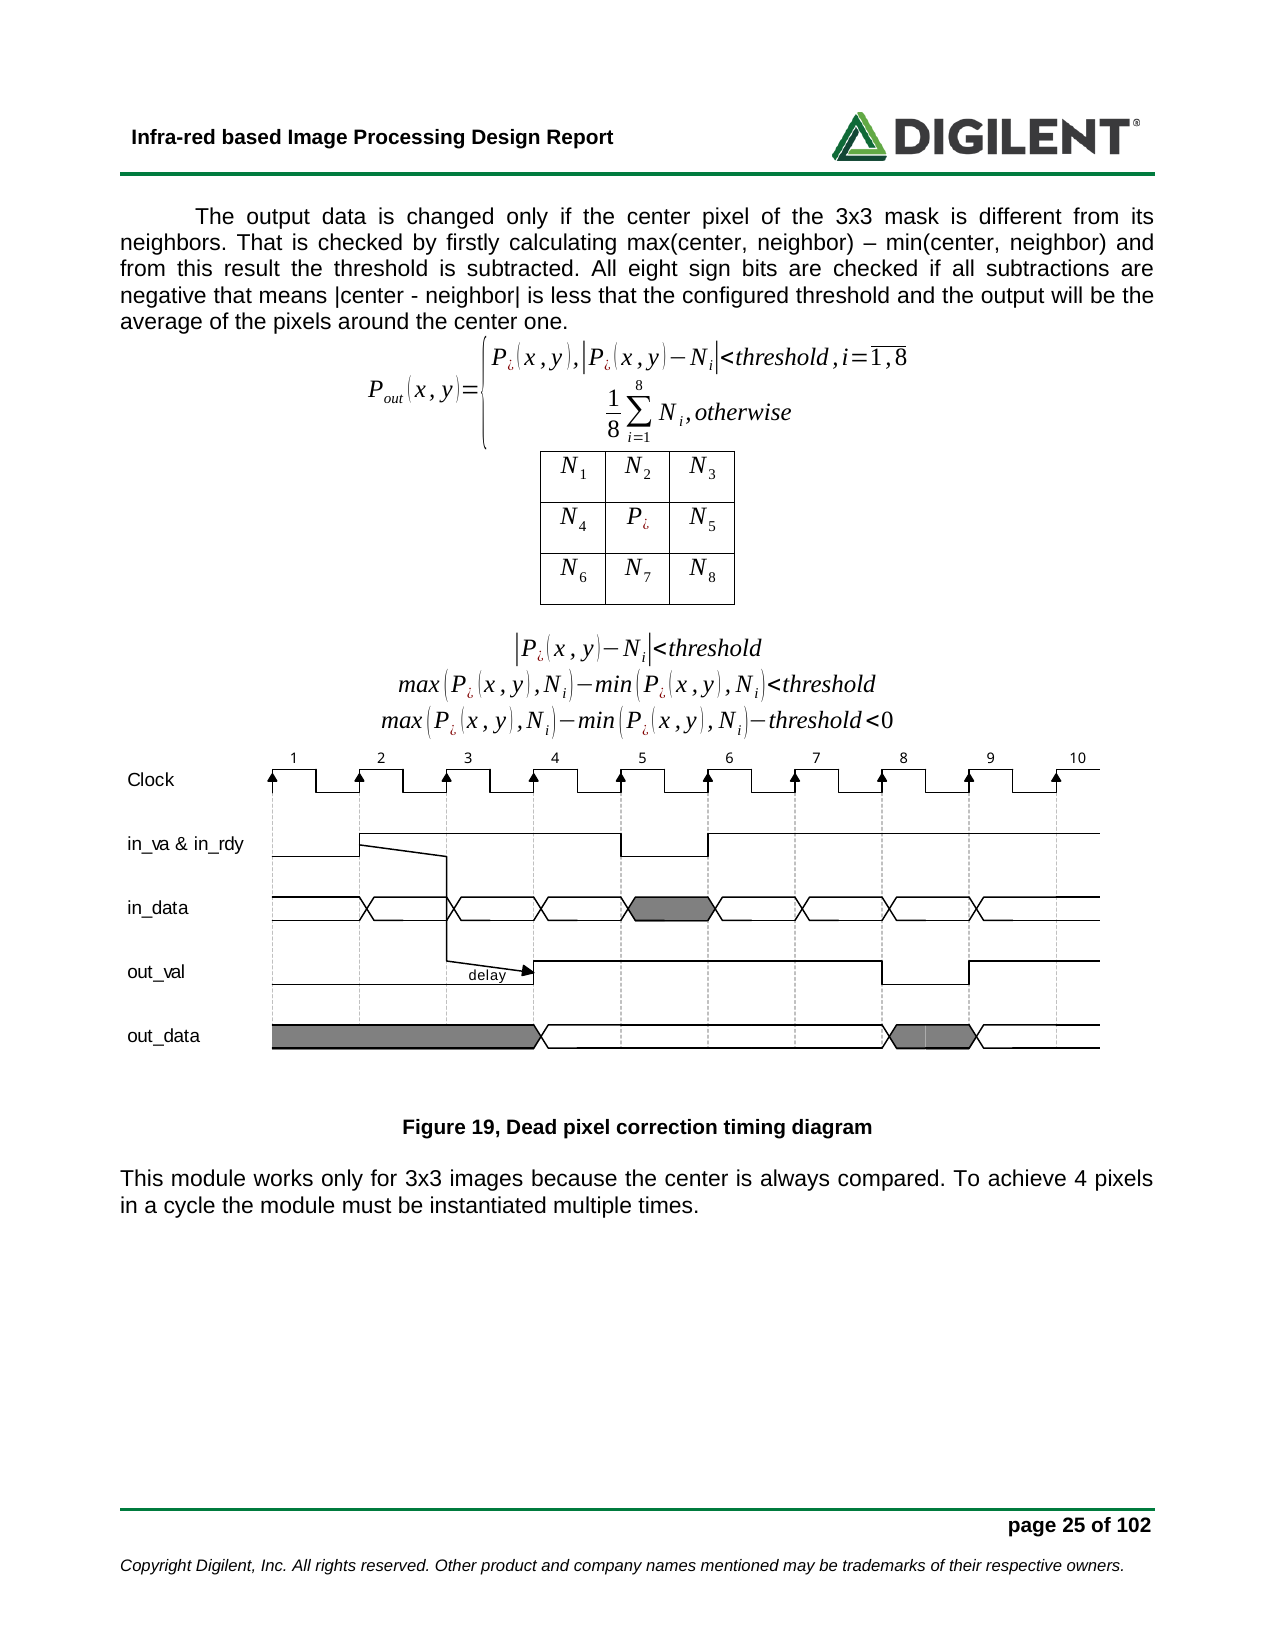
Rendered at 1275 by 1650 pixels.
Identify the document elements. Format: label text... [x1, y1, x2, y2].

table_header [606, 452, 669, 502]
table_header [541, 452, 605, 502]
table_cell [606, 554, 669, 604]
text This module works only for 3x3 images because the center is always compared. To achieve 4 pixels in a cycle the module must be instantiated multiple times. [120, 1165, 1155, 1218]
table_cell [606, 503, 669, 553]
text The output data is changed only if the center pixel of the 3x3 mask is different from its neighbors. That is checked by firstly calculating max(center, neighbor) – min(center, neighbor) and from this result the threshold is subtracted. All eight sign bits are checked if all subtractions are negative that means |center - neighbor| is less that the configured threshold and the output will be the average of the pixels around the center one. [120, 203, 1155, 334]
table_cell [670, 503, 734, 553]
picture [832, 112, 1140, 161]
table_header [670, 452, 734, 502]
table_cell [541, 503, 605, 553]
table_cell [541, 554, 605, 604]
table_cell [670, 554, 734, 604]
